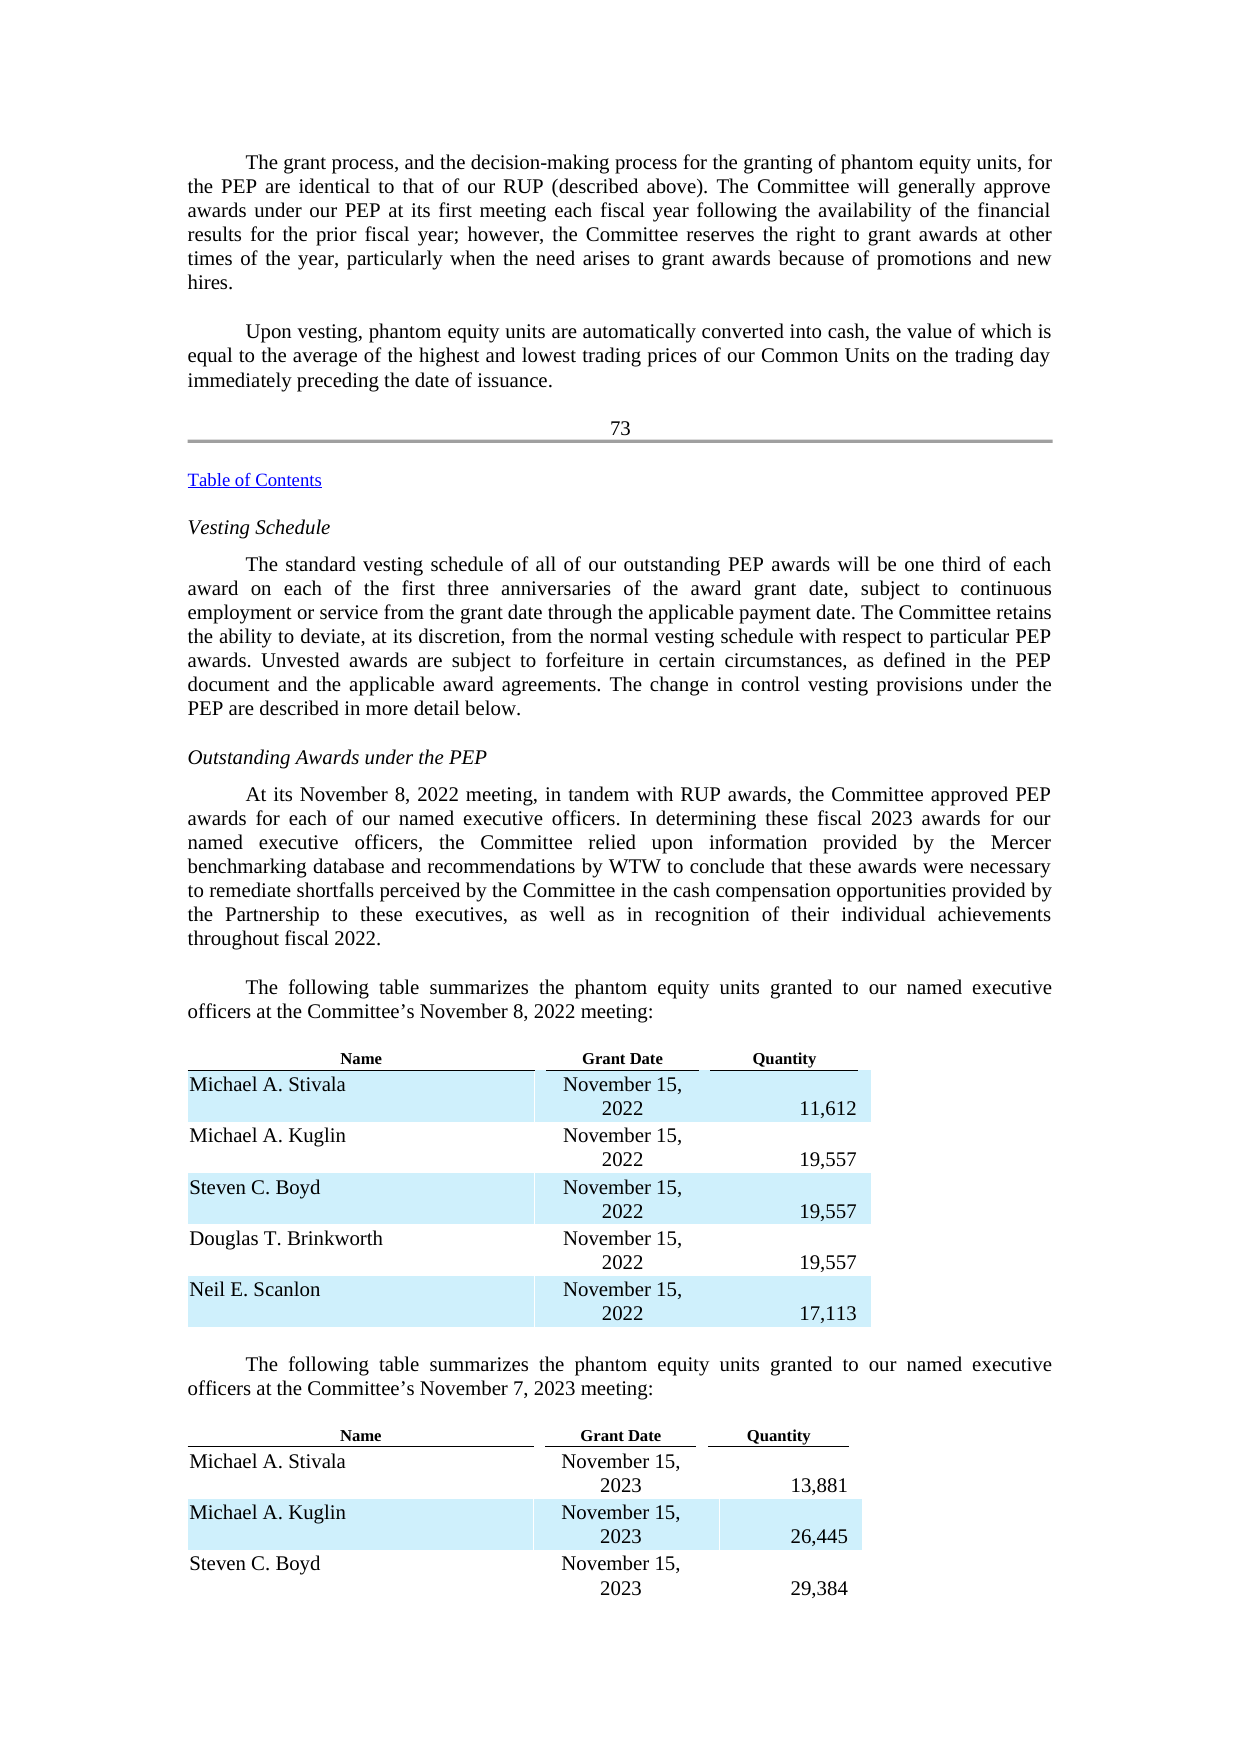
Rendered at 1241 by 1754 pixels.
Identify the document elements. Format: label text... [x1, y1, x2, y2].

text The following table summarizes the phantom equity units granted to our named executive officers at the Committee’s November 8, 2022 meeting: [187, 975, 1053, 1023]
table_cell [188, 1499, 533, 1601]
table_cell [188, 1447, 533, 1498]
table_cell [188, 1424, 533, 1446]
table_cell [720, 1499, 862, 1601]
text Table of Contents [187, 468, 1053, 490]
text Outstanding Awards under the PEP [187, 745, 1053, 769]
text Vesting Schedule [187, 515, 1053, 539]
text The following table summarizes the phantom equity units granted to our named executive officers at the Committee’s November 7, 2023 meeting: [187, 1352, 1053, 1400]
text The grant process, and the decision-making process for the granting of phantom equity units, for the PEP are identical to that of our RUP (described above). The Committee will generally approve awards under our PEP at its first meeting each fiscal year following the availability of the financial results for the prior fiscal year; however, the Committee reserves the right to grant awards at other times of the year, particularly when the need arises to grant awards because of promotions and new hires. [187, 150, 1053, 294]
text At its November 8, 2022 meeting, in tandem with RUP awards, the Committee approved PEP awards for each of our named executive officers. In determining these fiscal 2023 awards for our named executive officers, the Committee relied upon information provided by the Mercer benchmarking database and recommendations by WTW to conclude that these awards were necessary to remediate shortfalls perceived by the Committee in the cash compensation opportunities provided by the Partnership to these executives, as well as in recognition of their individual achievements throughout fiscal 2022. [187, 782, 1053, 950]
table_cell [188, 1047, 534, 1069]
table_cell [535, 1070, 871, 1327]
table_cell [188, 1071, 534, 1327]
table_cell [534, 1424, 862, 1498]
text Upon vesting, phantom equity units are automatically converted into cash, the value of which is equal to the average of the highest and lowest trading prices of our Common Units on the trading day immediately preceding the date of issuance. [187, 319, 1053, 392]
text 73 [187, 416, 1053, 439]
text The standard vesting schedule of all of our outstanding PEP awards will be one third of each award on each of the first three anniversaries of the award grant date, subject to continuous employment or service from the grant date through the applicable payment date. The Committee retains the ability to deviate, at its discretion, from the normal vesting schedule with respect to particular PEP awards. Unvested awards are subject to forfeiture in certain circumstances, as defined in the PEP document and the applicable award agreements. The change in control vesting provisions under the PEP are described in more detail below. [187, 552, 1053, 720]
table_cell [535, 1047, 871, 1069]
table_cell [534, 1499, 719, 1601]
